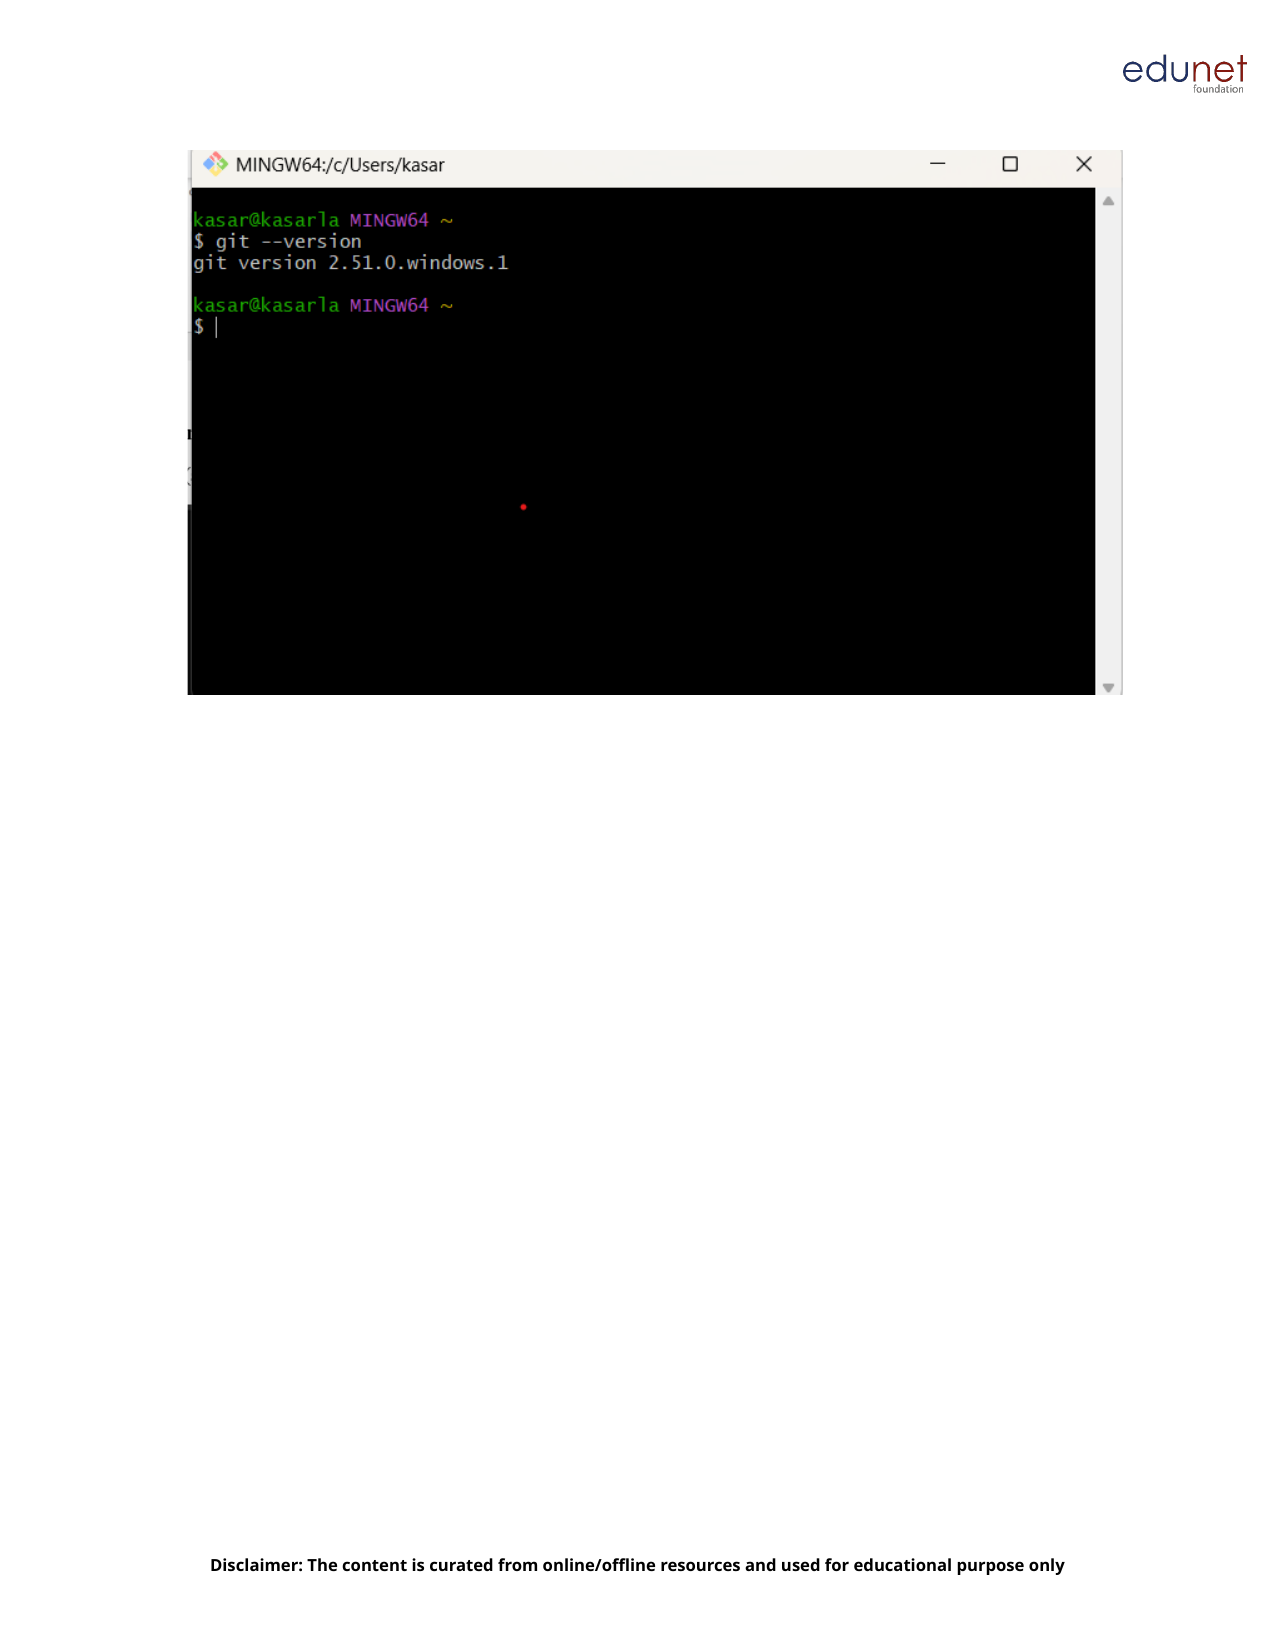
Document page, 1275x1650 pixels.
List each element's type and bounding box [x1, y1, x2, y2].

picture [187, 150, 1123, 695]
picture [1121, 53, 1248, 95]
